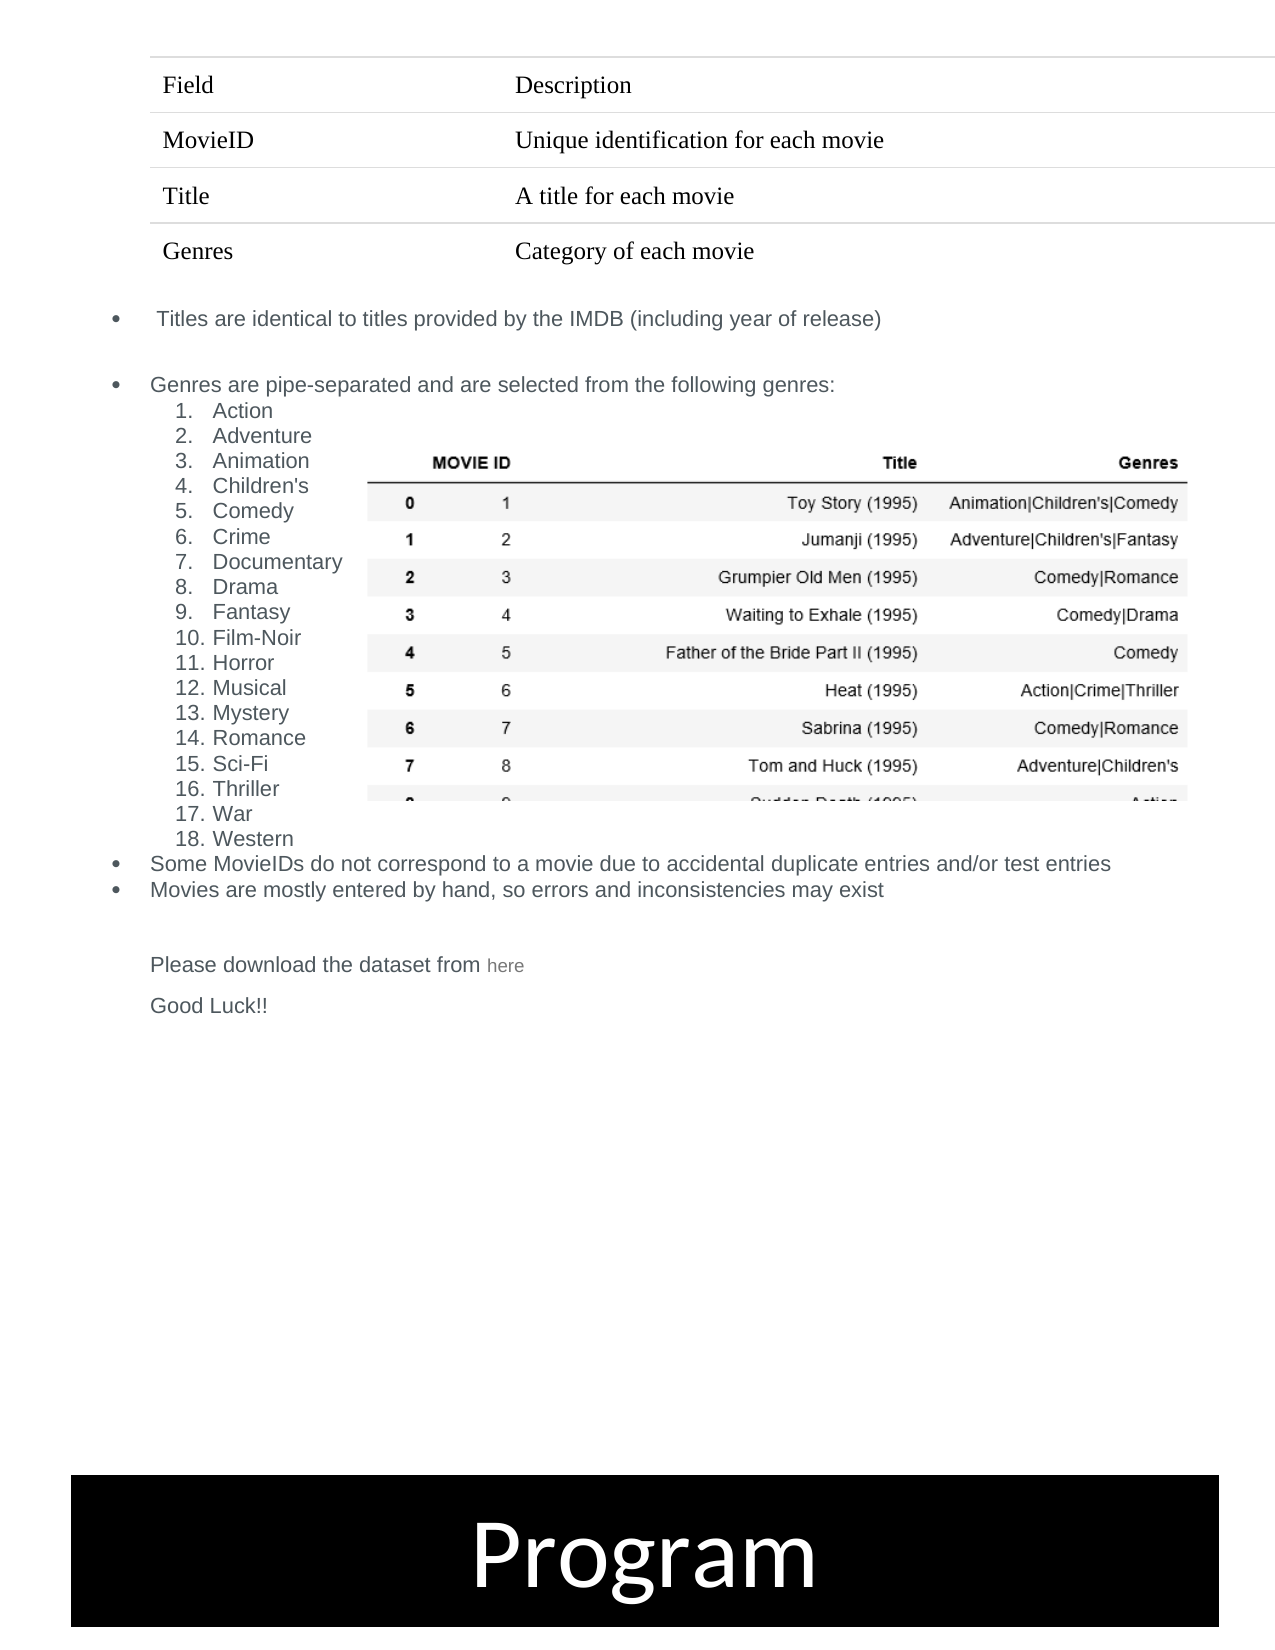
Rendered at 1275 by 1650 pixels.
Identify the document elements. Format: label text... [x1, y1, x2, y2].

list Musical [175, 675, 359, 700]
list Romance [175, 725, 359, 750]
table_header Field [150, 58, 502, 112]
table_cell Unique identification for each movie [503, 113, 1275, 167]
list Documentary [175, 549, 359, 574]
text Please download the dataset from here [150, 952, 1125, 977]
list Comedy [175, 498, 359, 523]
table_cell Genres [150, 224, 502, 306]
table_cell Category of each movie [503, 224, 1275, 306]
list Animation [175, 448, 359, 473]
list Action [175, 397, 1125, 423]
list Mystery [175, 700, 359, 725]
table_cell Title [150, 168, 502, 222]
list Crime [175, 523, 359, 549]
table_header Description [503, 58, 1275, 112]
list Sci-Fi [175, 750, 359, 776]
text Good Luck!! [150, 993, 1125, 1018]
list Some MovieIDs do not correspond to a movie due to accidental duplicate entries and/or test entries [112, 851, 1125, 876]
list Film-Noir [175, 624, 359, 649]
list Genres are pipe-separated and are selected from the following genres: [112, 372, 1125, 397]
list Thriller [175, 776, 359, 801]
table_cell MovieID [150, 113, 502, 167]
list Titles are identical to titles provided by the IMDB (including year of release) [112, 306, 1125, 331]
list War [175, 801, 1125, 826]
list Adventure [175, 423, 1125, 448]
list Children's [175, 473, 359, 498]
list Fantasy [175, 599, 359, 624]
list Western [175, 826, 1125, 851]
list Movies are mostly entered by hand, so errors and inconsistencies may exist [112, 876, 1125, 902]
list Drama [175, 574, 359, 599]
list Horror [175, 649, 359, 675]
table_cell A title for each movie [503, 168, 1275, 222]
